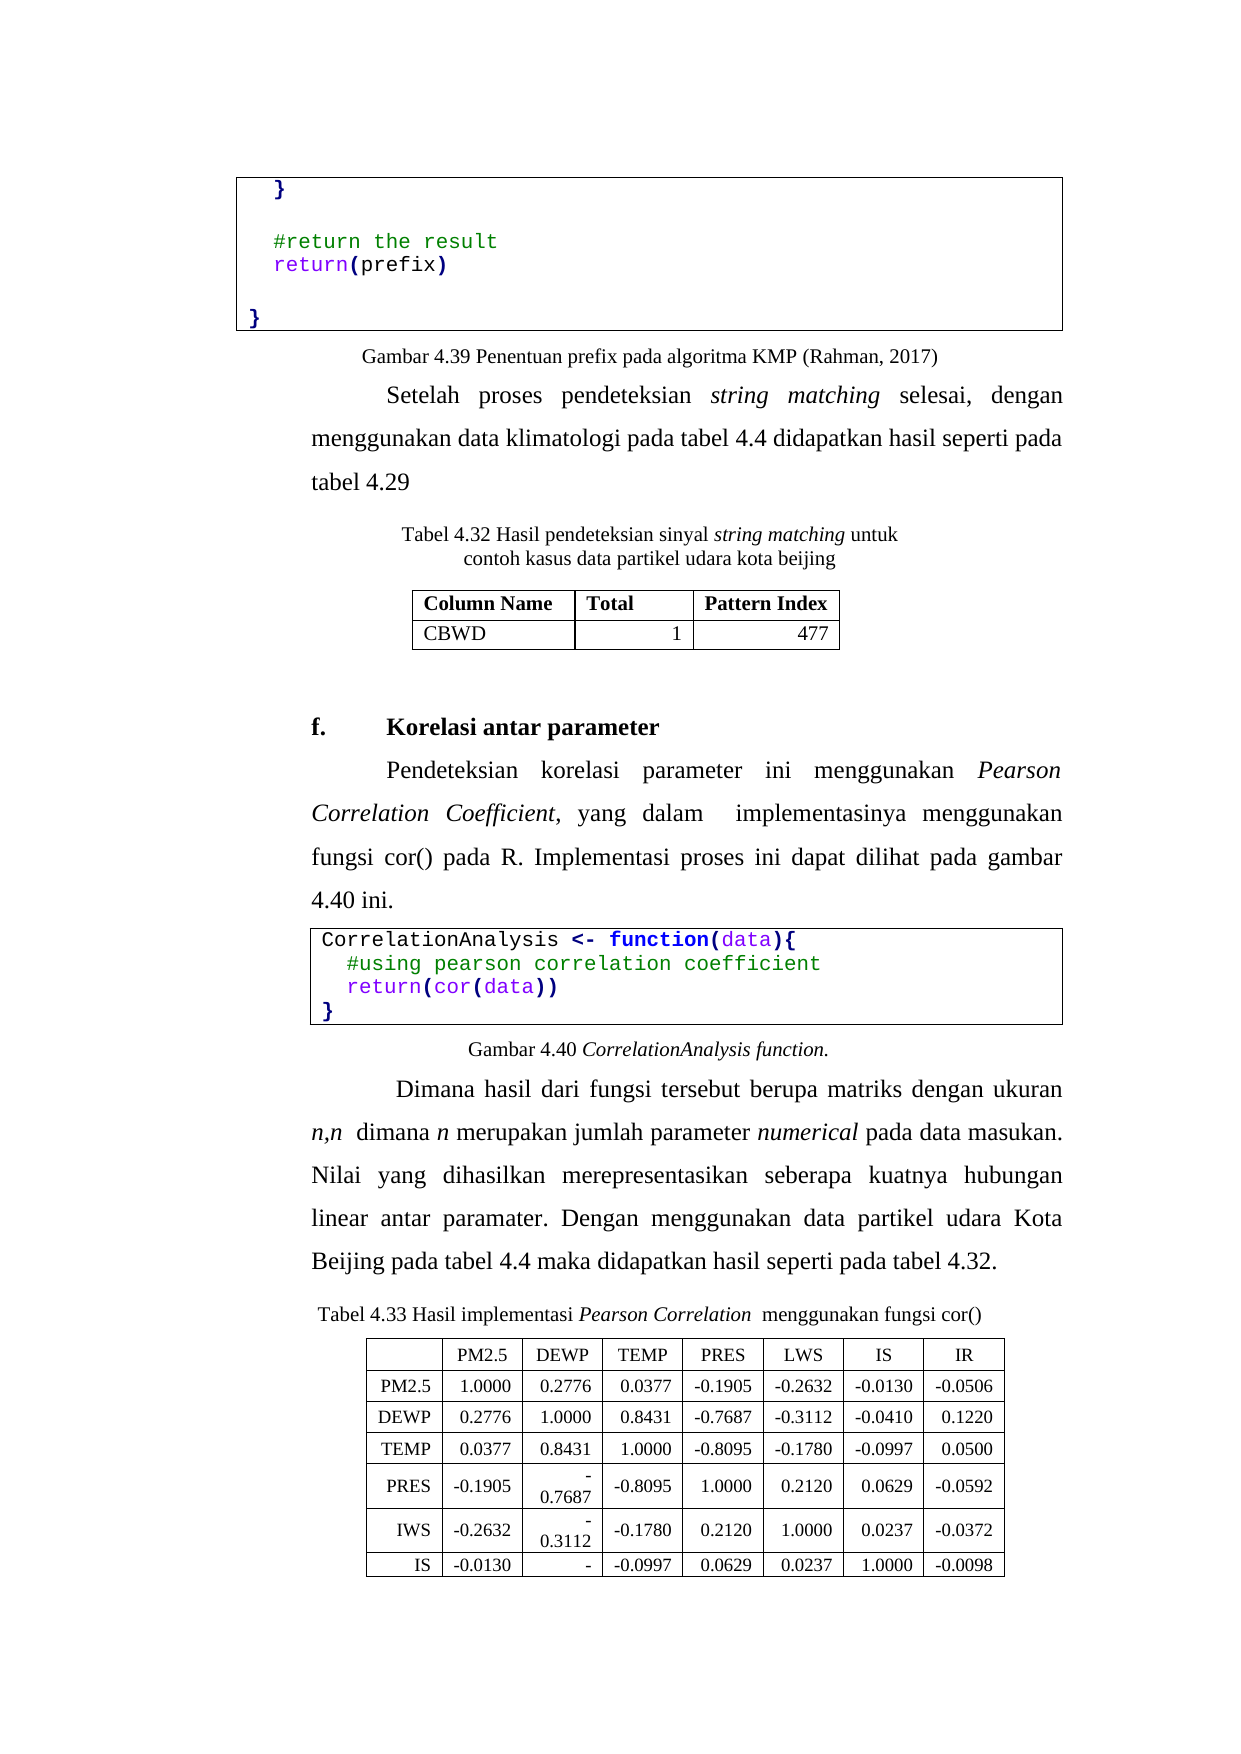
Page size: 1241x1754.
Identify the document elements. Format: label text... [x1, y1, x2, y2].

text Tabel 4.32 Hasil pendeteksian sinyal string matching untuk contoh kasus data partikel udara kota beijing [236, 522, 1063, 570]
table_header Column Name [413, 591, 574, 620]
table_cell IS [367, 1553, 442, 1576]
table_cell -0.0372 [924, 1509, 1004, 1552]
table_cell -0.8095 [683, 1433, 763, 1463]
table_header DEWP [523, 1339, 602, 1369]
list Korelasi antar parameter [311, 712, 1063, 741]
table_cell 1.0000 [443, 1371, 522, 1401]
table_cell -0.0592 [924, 1464, 1004, 1507]
table_cell 477 [694, 621, 839, 649]
table_cell -0.1905 [683, 1371, 763, 1401]
table_cell TEMP [367, 1433, 442, 1463]
table_header PM2.5 [443, 1339, 522, 1369]
table_cell 1.0000 [683, 1464, 763, 1507]
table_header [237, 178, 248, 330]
table_cell -0.1905 [443, 1464, 522, 1507]
table_cell -0.0098 [924, 1553, 1004, 1576]
table_cell -0.0130 [844, 1371, 923, 1401]
table_cell 0.0629 [844, 1464, 923, 1507]
table_cell 1.0000 [764, 1509, 843, 1552]
table_header Pattern Index [694, 591, 839, 620]
table_cell 0.0629 [683, 1553, 763, 1576]
table_cell 1.0000 [844, 1553, 923, 1576]
table_cell 0.0377 [603, 1371, 682, 1401]
table_cell -0.3112 [764, 1402, 843, 1432]
table_cell IWS [367, 1509, 442, 1552]
table_cell 0.0237 [844, 1509, 923, 1552]
table_cell PRES [367, 1464, 442, 1507]
table_cell -0.7687 [523, 1464, 602, 1507]
table_header TEMP [603, 1339, 682, 1369]
text Setelah proses pendeteksian string matching selesai, dengan menggunakan data klimatologi pada tabel 4.4 didapatkan hasil seperti pada tabel 4.29 [311, 380, 1063, 495]
text Tabel 4.33 Hasil implementasi Pearson Correlation menggunakan fungsi cor() [236, 1302, 1063, 1326]
table_cell CBWD [413, 621, 574, 649]
table_header LWS [764, 1339, 843, 1369]
table_cell 1.0000 [523, 1402, 602, 1432]
table_cell -0.0997 [844, 1433, 923, 1463]
table_cell -0.0410 [844, 1402, 923, 1432]
table_cell 0.0500 [924, 1433, 1004, 1463]
table_cell -0.0410 [523, 1553, 602, 1576]
table_header PRES [683, 1339, 763, 1369]
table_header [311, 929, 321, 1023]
table_cell -0.2632 [764, 1371, 843, 1401]
table_cell 0.2120 [764, 1464, 843, 1507]
table_cell -0.0130 [443, 1553, 522, 1576]
table_cell 1.0000 [603, 1433, 682, 1463]
table_header IR [924, 1339, 1004, 1369]
table_cell -0.1780 [764, 1433, 843, 1463]
table_cell 0.8431 [603, 1402, 682, 1432]
table_header IS [844, 1339, 923, 1369]
table_cell 0.0377 [443, 1433, 522, 1463]
table_cell 0.0237 [764, 1553, 843, 1576]
text Dimana hasil dari fungsi tersebut berupa matriks dengan ukuran n,n dimana n merupakan jumlah parameter numerical pada data masukan. Nilai yang dihasilkan merepresentasikan seberapa kuatnya hubungan linear antar paramater. Dengan menggunakan data partikel udara Kota Beijing pada tabel 4.4 maka didapatkan hasil seperti pada tabel 4.32. [311, 1074, 1063, 1275]
table_cell 0.1220 [924, 1402, 1004, 1432]
table_header Total [576, 591, 693, 620]
table_cell -0.8095 [603, 1464, 682, 1507]
table_cell 1 [576, 621, 693, 649]
table_cell PM2.5 [367, 1371, 442, 1401]
table_cell 0.2776 [523, 1371, 602, 1401]
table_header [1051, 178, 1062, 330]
table_cell -0.1780 [603, 1509, 682, 1552]
text Gambar 4.40 CorrelationAnalysis function. [236, 1037, 1063, 1061]
table_cell -0.3112 [523, 1509, 602, 1552]
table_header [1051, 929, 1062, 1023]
table_cell -0.2632 [443, 1509, 522, 1552]
table_cell DEWP [367, 1402, 442, 1432]
table_cell -0.0506 [924, 1371, 1004, 1401]
text Gambar 4.39 Penentuan prefix pada algoritma KMP (Rahman, 2017) [236, 344, 1063, 368]
table_cell 0.2120 [683, 1509, 763, 1552]
table_cell 0.2776 [443, 1402, 522, 1432]
table_cell 0.8431 [523, 1433, 602, 1463]
table_header [367, 1339, 442, 1369]
text Pendeteksian korelasi parameter ini menggunakan Pearson Correlation Coefficient, yang dalam implementasinya menggunakan fungsi cor() pada R. Implementasi proses ini dapat dilihat pada gambar 4.40 ini. [311, 755, 1063, 913]
table_cell -0.7687 [683, 1402, 763, 1432]
table_cell -0.0997 [603, 1553, 682, 1576]
